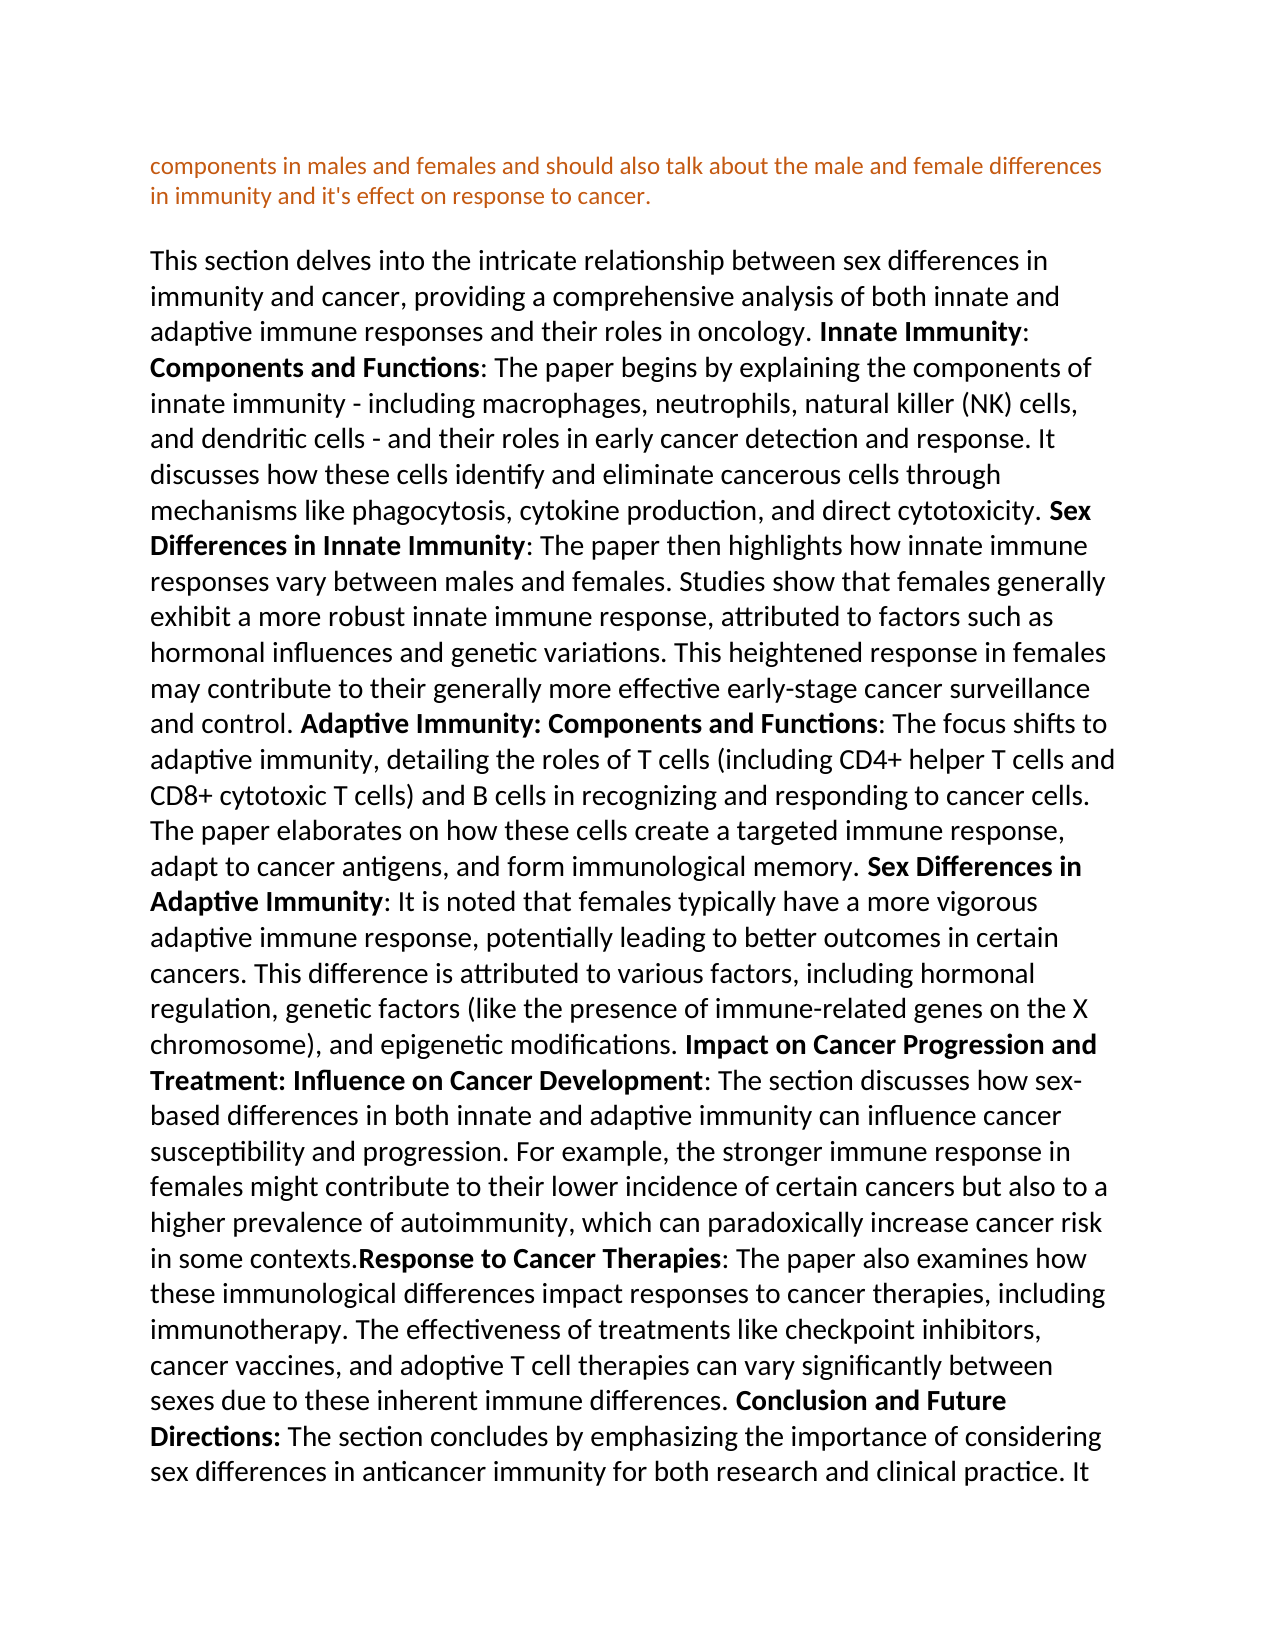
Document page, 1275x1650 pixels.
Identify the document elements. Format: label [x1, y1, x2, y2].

text [150, 242, 1125, 1489]
text [150, 150, 1125, 211]
